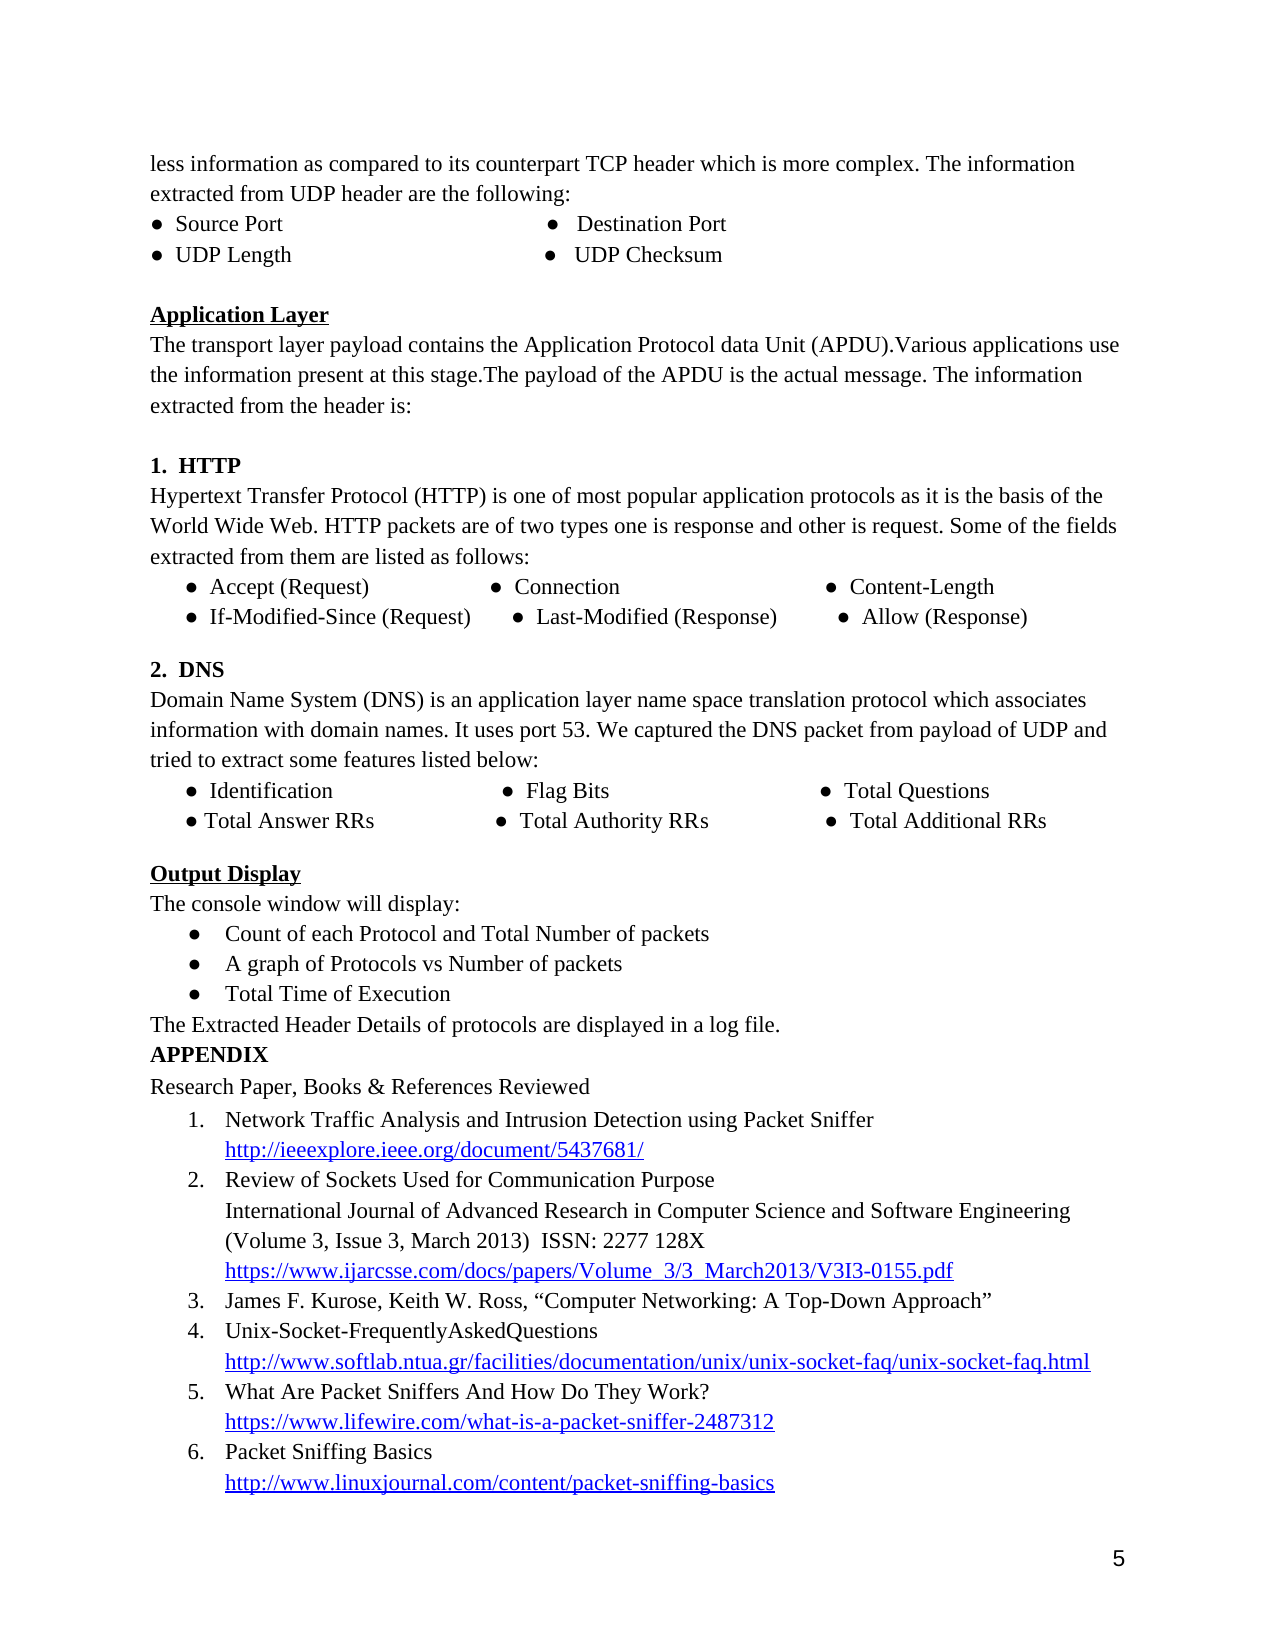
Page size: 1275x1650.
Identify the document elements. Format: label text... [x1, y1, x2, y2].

title Research Paper, Books & References Reviewed [150, 1073, 1125, 1100]
list Total Time of Execution [187, 980, 1125, 1007]
text ● Identification ● Flag Bits ● Total Questions [150, 777, 1125, 803]
text ● If-Modified-Since (Request) ● Last-Modified (Response) ● Allow (Response) [150, 603, 1125, 629]
title APPENDIX [150, 1041, 1125, 1067]
list Unix-Socket-FrequentlyAskedQuestions http://www.softlab.ntua.gr/facilities/documentation/unix/unix-socket-faq/unix-socket-faq.html [187, 1317, 1125, 1374]
text ● Total Answer RRs ● Total Authority RRs ● Total Additional RRs [150, 807, 1125, 833]
list What Are Packet Sniffers And How Do They Work? https://www.lifewire.com/what-is-a-packet-sniffer-2487312 [187, 1378, 1125, 1434]
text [150, 150, 1125, 207]
list James F. Kurose, Keith W. Ross, “Computer Networking: A Top-Down Approach” [187, 1287, 1125, 1314]
list Count of each Protocol and Total Number of packets [187, 920, 1125, 946]
list Network Traffic Analysis and Intrusion Detection using Packet Sniffer http://ieeexplore.ieee.org/document/5437681/ [187, 1106, 1125, 1163]
list Packet Sniffing Basics http://www.linuxjournal.com/content/packet-sniffing-basics [187, 1438, 1125, 1495]
text 1. HTTP [150, 452, 1125, 478]
text ● Accept (Request) ● Connection ● Content-Length [150, 573, 1125, 599]
text The console window will display: [150, 890, 1125, 916]
text The transport layer payload contains the Application Protocol data Unit (APDU).Various applications use the information present at this stage.The payload of the APDU is the actual message. The information extracted from the header is: [150, 331, 1125, 418]
text The Extracted Header Details of protocols are displayed in a log file. [150, 1011, 1125, 1037]
text ● Source Port ● Destination Port [150, 210, 1125, 237]
text Output Display [150, 859, 1125, 886]
text Application Layer [150, 301, 1125, 327]
list Review of Sockets Used for Communication Purpose International Journal of Advanced Research in Computer Science and Software Engineering (Volume 3, Issue 3, March 2013) ISSN: 2277 128X https://www.ijarcsse.com/docs/papers/Volume_3/3_March2013/V3I3-0155.pdf [187, 1166, 1125, 1283]
text Domain Name System (DNS) is an application layer name space translation protocol which associates information with domain names. It uses port 53. We captured the DNS packet from payload of UDP and tried to extract some features listed below: [150, 686, 1125, 773]
list A graph of Protocols vs Number of packets [187, 950, 1125, 977]
text Hypertext Transfer Protocol (HTTP) is one of most popular application protocols as it is the basis of the World Wide Web. HTTP packets are of two types one is response and other is request. Some of the fields extracted from them are listed as follows: [150, 482, 1125, 569]
text 2. DNS [150, 656, 1125, 682]
text ● UDP Length ● UDP Checksum [150, 241, 1125, 267]
